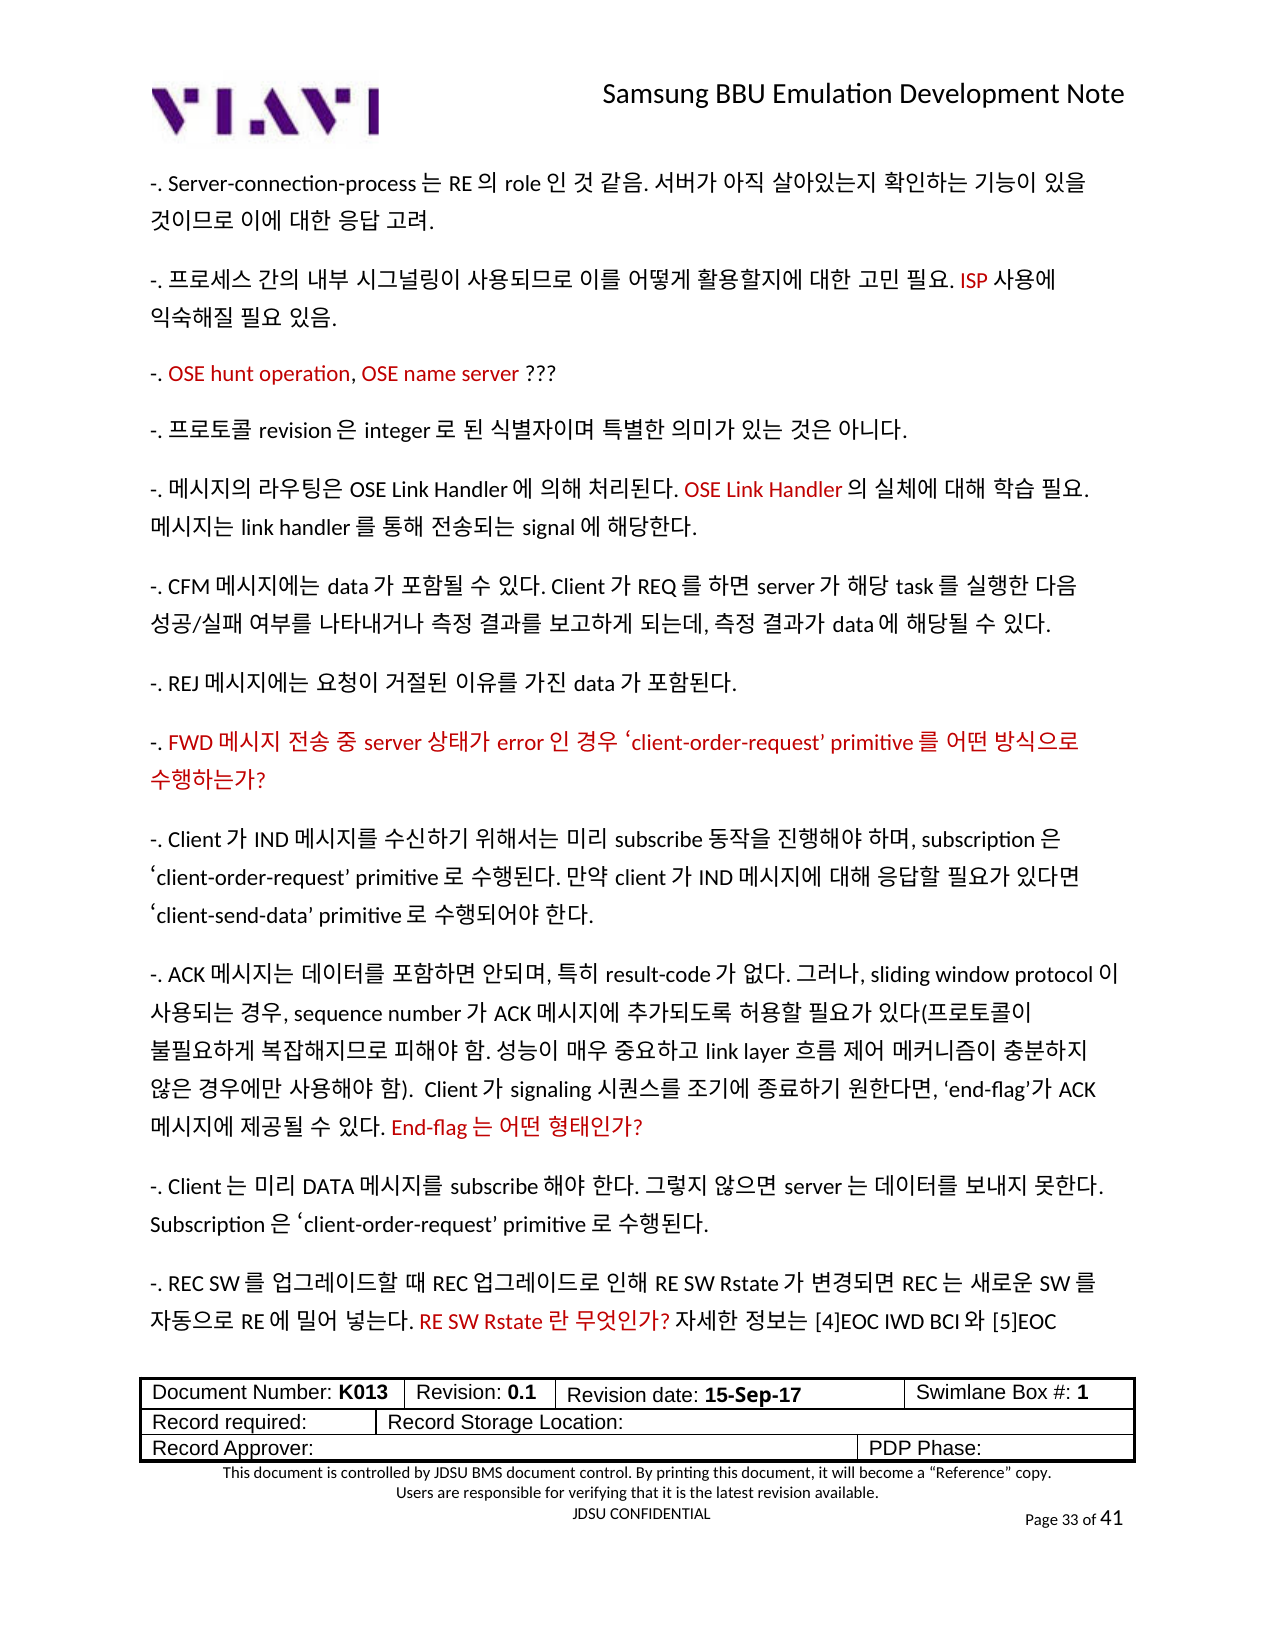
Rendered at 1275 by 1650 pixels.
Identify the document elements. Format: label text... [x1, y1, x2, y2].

text -. 메시지의 라우팅은 OSE Link Handler에 의해 처리된다. OSE Link Handler의 실체에 대해 학습 필요. 메시지는 link handler를 통해 전송되는 signal에 해당한다. [150, 471, 1125, 542]
text -. ACK 메시지는 데이터를 포함하면 안되며, 특히 result-code가 없다. 그러나, sliding window protocol이 사용되는 경우, sequence number가 ACK 메시지에 추가되도록 허용할 필요가 있다(프로토콜이 불필요하게 복잡해지므로 피해야 함. 성능이 매우 중요하고 link layer 흐름 제어 메커니즘이 충분하지 않은 경우에만 사용해야 함). Client가 signaling 시퀀스를 조기에 종료하기 원한다면, ‘end-flag’가 ACK 메시지에 제공될 수 있다. End-flag는 어떤 형태인가? [150, 956, 1125, 1142]
picture [150, 70, 378, 147]
text -. 프로토콜 revision은 integer로 된 식별자이며 특별한 의미가 있는 것은 아니다. [150, 412, 1125, 445]
text -. 프로세스 간의 내부 시그널링이 사용되므로 이를 어떻게 활용할지에 대한 고민 필요. ISP 사용에 익숙해질 필요 있음. [150, 262, 1125, 333]
text -. OSE hunt operation, OSE name server ??? [150, 359, 1125, 387]
text -. Server-connection-process는 RE의 role인 것 같음. 서버가 아직 살아있는지 확인하는 기능이 있을 것이므로 이에 대한 응답 고려. [150, 165, 1125, 236]
text -. Client는 미리 DATA 메시지를 subscribe해야 한다. 그렇지 않으면 server는 데이터를 보내지 못한다. Subscription은 ‘client-order-request’ primitive로 수행된다. [150, 1168, 1125, 1239]
text -. REJ 메시지에는 요청이 거절된 이유를 가진 data가 포함된다. [150, 665, 1125, 698]
text -. CFM 메시지에는 data가 포함될 수 있다. Client가 REQ를 하면 server가 해당 task를 실행한 다음 성공/실패 여부를 나타내거나 측정 결과를 보고하게 되는데, 측정 결과가 data에 해당될 수 있다. [150, 568, 1125, 639]
text -. Client가 IND 메시지를 수신하기 위해서는 미리 subscribe 동작을 진행해야 하며, subscription은 ‘client-order-request’ primitive로 수행된다. 만약 client가 IND 메시지에 대해 응답할 필요가 있다면 ‘client-send-data’ primitive로 수행되어야 한다. [150, 821, 1125, 931]
text -. FWD 메시지 전송 중 server 상태가 error인 경우 ‘client-order-request’ primitive를 어떤 방식으로 수행하는가? [150, 724, 1125, 795]
